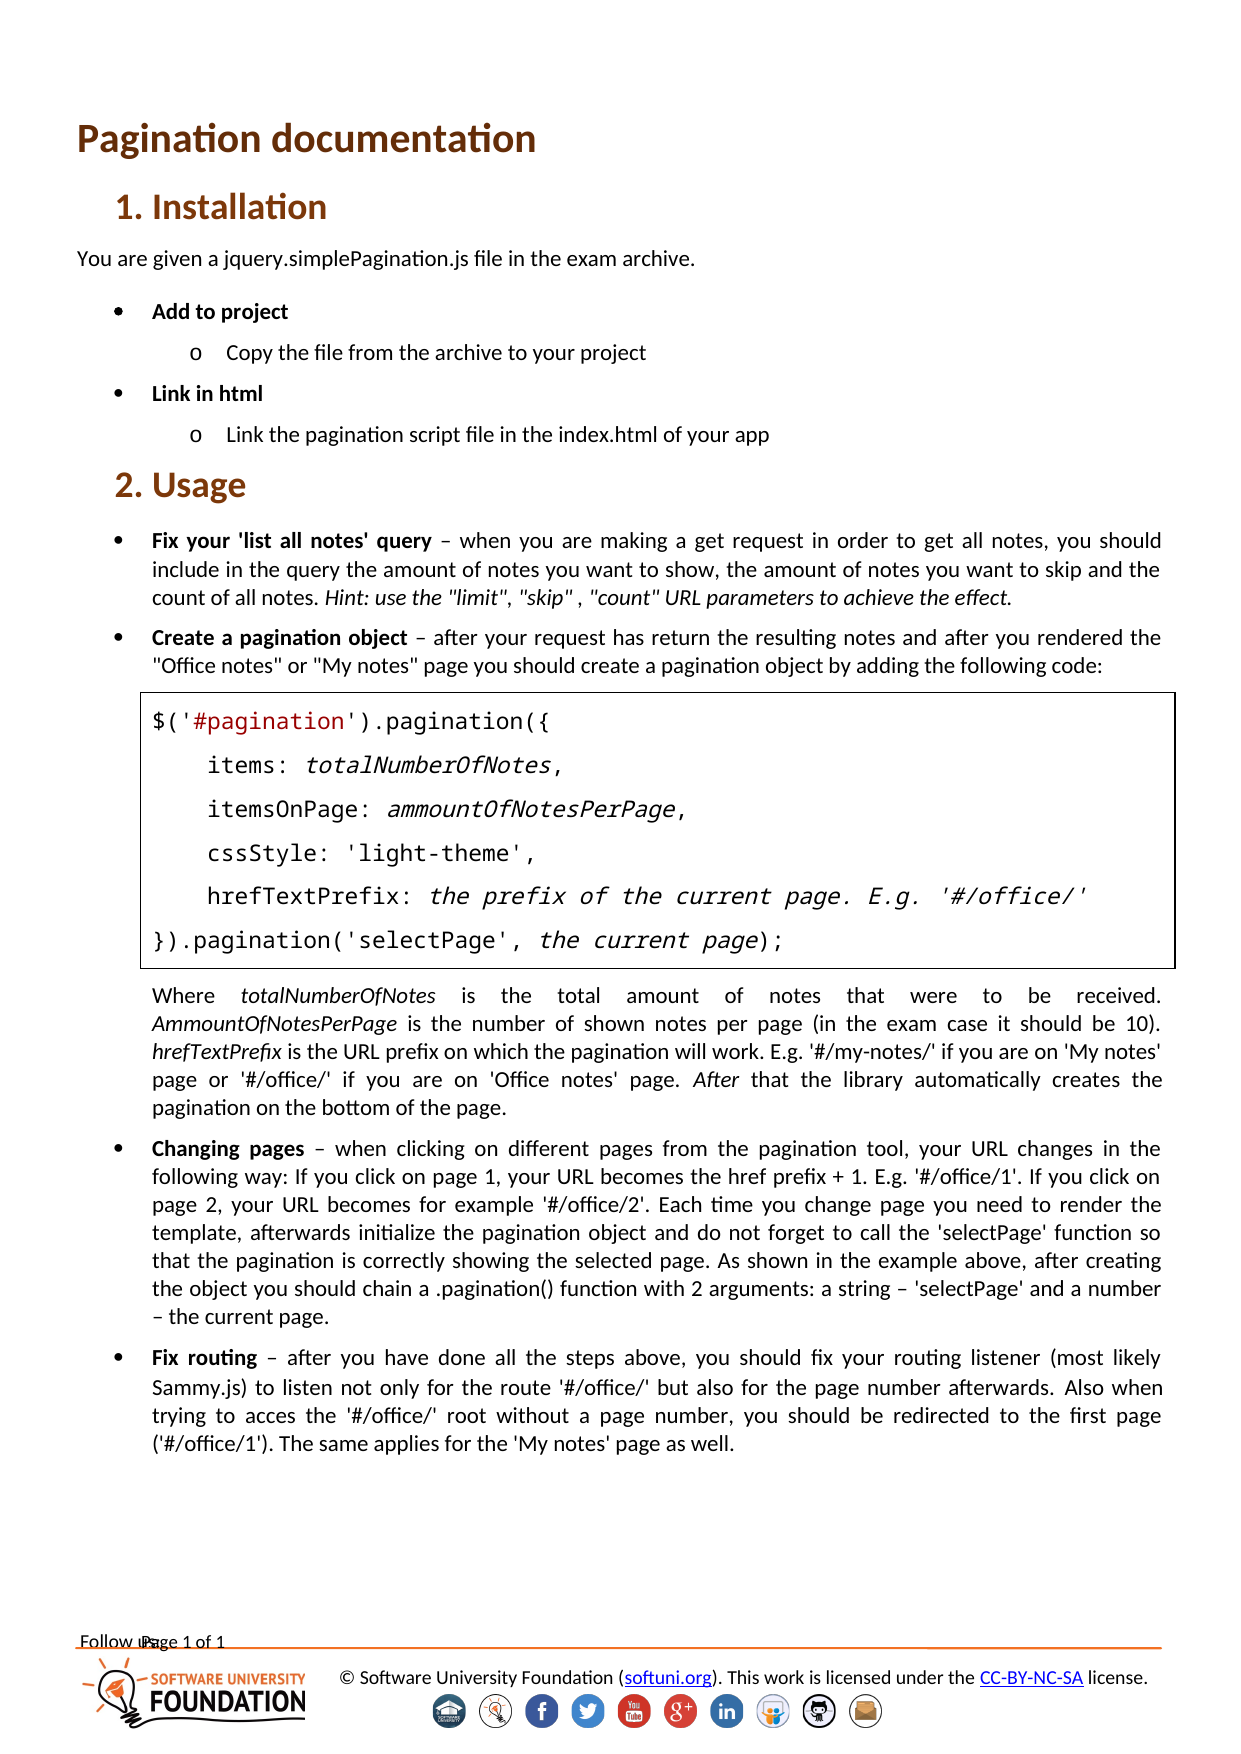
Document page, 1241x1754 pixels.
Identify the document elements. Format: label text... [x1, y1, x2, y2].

list Create a pagination object – after your request has return the resulting notes and after you rendered the "Office notes" or "My notes" page you should create a pagination object by adding the following code: [114, 623, 1163, 679]
picture [802, 1694, 836, 1728]
picture [849, 1694, 882, 1728]
picture [432, 1694, 466, 1728]
picture [664, 1694, 697, 1728]
text Where totalNumberOfNotes is the total amount of notes that were to be received. AmmountOfNotesPerPage is the number of shown notes per page (in the exam case it should be 10). hrefTextPrefix is the URL prefix on which the pagination will work. E.g. '#/my-notes/' if you are on 'My notes' page or '#/office/' if you are on 'Office notes' page. After that the library automatically creates the pagination on the bottom of the page. [152, 981, 1163, 1121]
picture [617, 1694, 651, 1728]
picture [81, 1656, 305, 1729]
list Add to project [114, 297, 1163, 325]
list Link the pagination script file in the index.html of your app [189, 420, 1163, 449]
picture [710, 1694, 744, 1728]
list Fix your 'list all notes' query – when you are making a get request in order to get all notes, you should include in the query the amount of notes you want to show, the amount of notes you want to skip and the count of all notes. Hint: use the "limit", "skip" , "count" URL parameters to achieve the effect. [114, 527, 1163, 611]
table_header $('#pagination').pagination({ items: totalNumberOfNotes, itemsOnPage: ammountOfNotesPerPage, cssStyle: 'light-theme', hrefTextPrefix: the prefix of the current page. E.g. '#/office/' }).pagination('selectPage', the current page); [141, 693, 1174, 968]
picture [756, 1694, 790, 1728]
subtitle Usage [114, 461, 1163, 507]
list Changing pages – when clicking on different pages from the pagination tool, your URL changes in the following way: If you click on page 1, your URL becomes the href prefix + 1. E.g. '#/office/1'. If you click on page 2, your URL becomes for example '#/office/2'. Each time you change page you need to render the template, afterwards initialize the pagination object and do not forget to call the 'selectPage' function so that the pagination is correctly showing the selected page. As shown in the example above, after creating the object you should chain a .pagination() function with 2 arguments: a string – 'selectPage' and a number – the current page. [114, 1134, 1163, 1330]
picture [525, 1694, 559, 1728]
text You are given a jquery.simplePagination.js file in the exam archive. [77, 244, 1163, 272]
subtitle Pagination documentation [77, 112, 1163, 163]
picture [571, 1694, 605, 1728]
list Fix routing – after you have done all the steps above, you should fix your routing listener (most likely Sammy.js) to listen not only for the route '#/office/' but also for the page number afterwards. Also when trying to acces the '#/office/' root without a page number, you should be redirected to the first page ('#/office/1'). The same applies for the 'My notes' page as well. [114, 1343, 1163, 1457]
list Copy the file from the archive to your project [189, 338, 1163, 367]
picture [479, 1694, 512, 1728]
subtitle Installation [114, 183, 1163, 229]
list Link in html [114, 379, 1163, 407]
